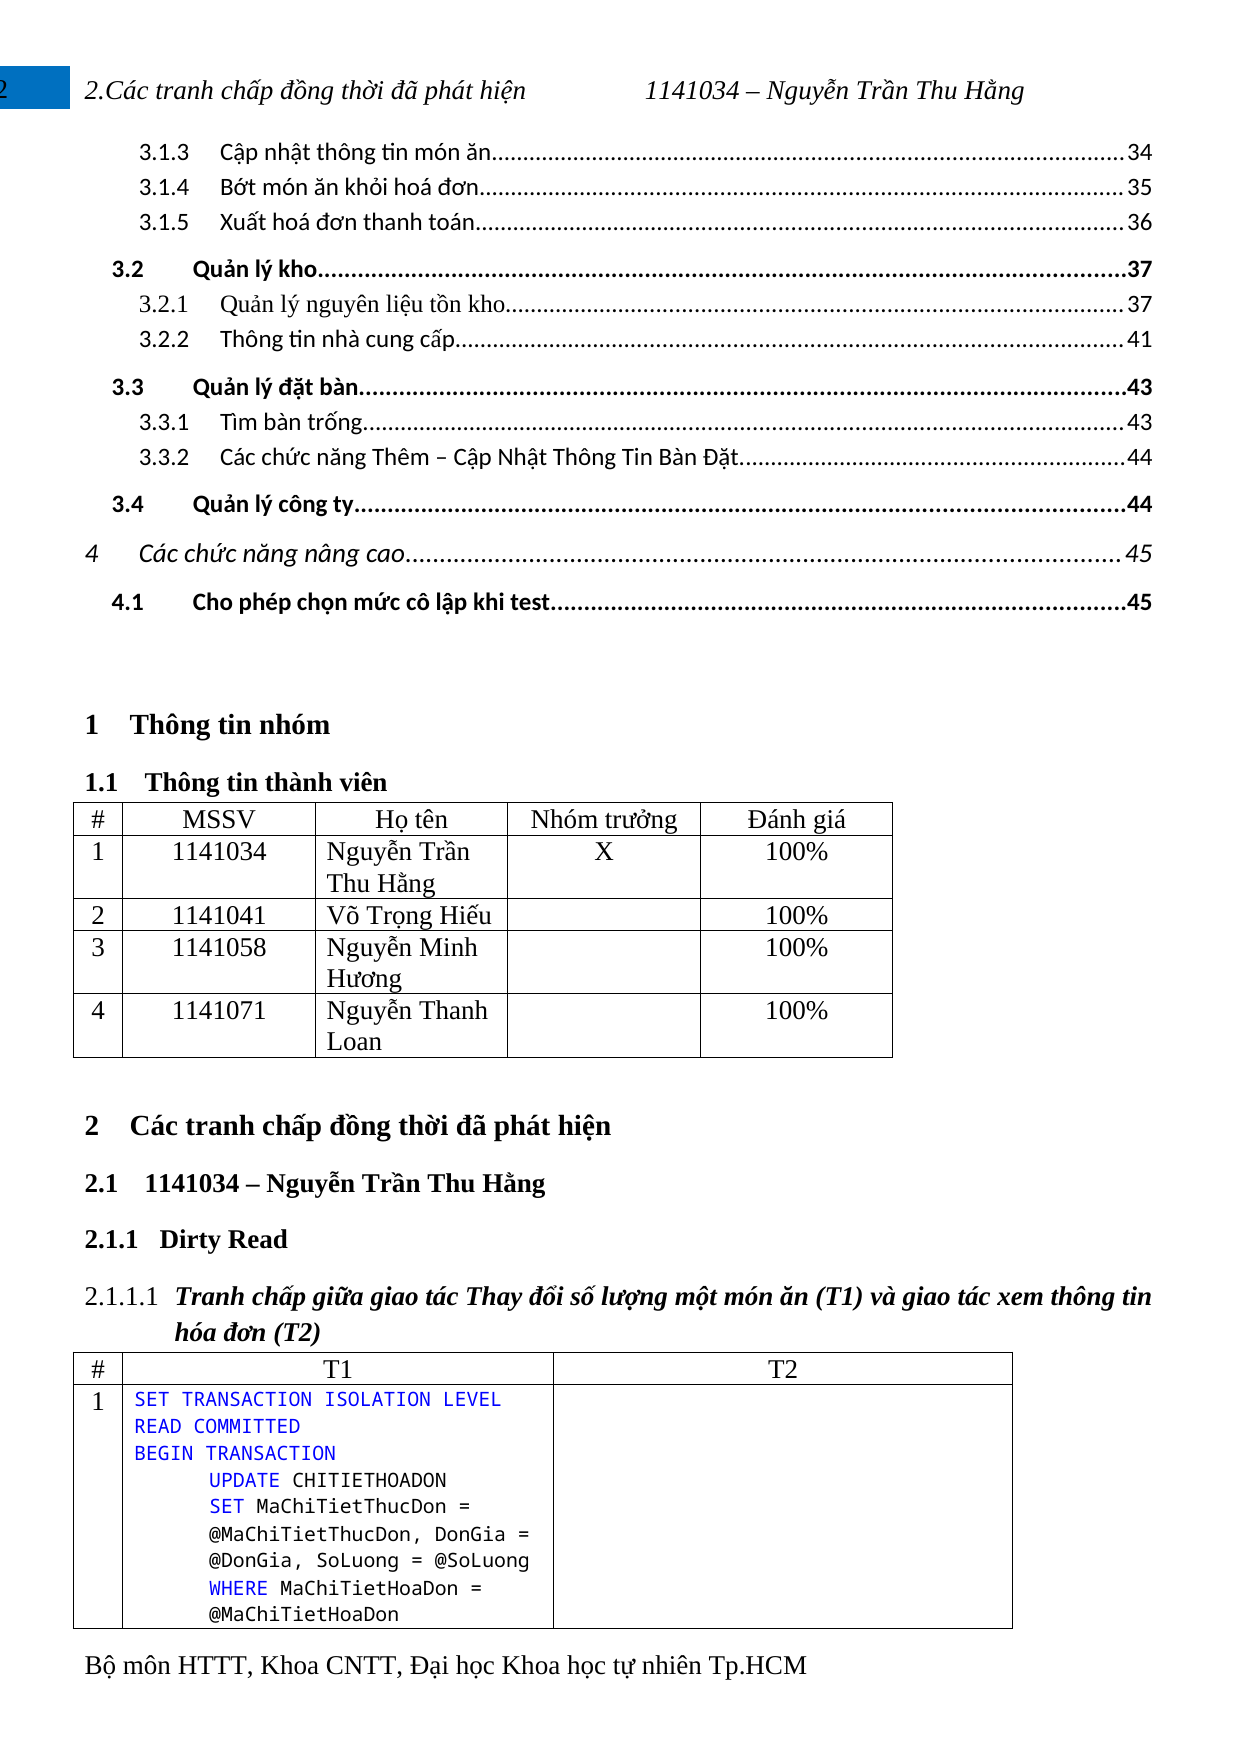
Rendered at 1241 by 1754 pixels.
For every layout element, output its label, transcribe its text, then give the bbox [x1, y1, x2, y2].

table_cell [508, 994, 700, 1057]
table_header T1 [123, 1353, 553, 1384]
table_cell 100% [701, 931, 892, 993]
table_header Đánh giá [701, 803, 892, 834]
table_cell Nguyễn Minh Hương [316, 931, 507, 993]
table_header T2 [554, 1353, 1012, 1384]
table_header MSSV [123, 803, 315, 834]
subtitle Thông tin thành viên [84, 767, 1153, 798]
table_header Họ tên [316, 803, 507, 834]
subtitle Các tranh chấp đồng thời đã phát hiện [84, 1108, 1153, 1141]
table_cell 2 [74, 899, 122, 930]
table_header Nhóm trưởng [508, 803, 700, 834]
table_header # [74, 803, 122, 834]
subtitle Tranh chấp giữa giao tác Thay đổi số lượng một món ăn (T1) và giao tác xem thông tin hóa đơn (T2) [84, 1280, 1153, 1347]
table_cell 1 [74, 836, 122, 898]
table_cell 1141041 [123, 899, 315, 930]
table_cell [554, 1385, 1012, 1628]
table_cell 3 [74, 931, 122, 993]
table_cell 4 [74, 994, 122, 1057]
table_cell Võ Trọng Hiếu [316, 899, 507, 930]
table_cell 1141034 [123, 836, 315, 898]
table_cell 1 [74, 1385, 122, 1628]
table_cell Nguyễn Trần Thu Hằng [316, 836, 507, 898]
table_cell 1141058 [123, 931, 315, 993]
subtitle Dirty Read [84, 1224, 1153, 1255]
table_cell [123, 1385, 553, 1628]
table_cell 100% [701, 899, 892, 930]
subtitle 1141034 – Nguyễn Trần Thu Hằng [84, 1167, 1153, 1198]
table_cell [508, 931, 700, 993]
table_cell [508, 899, 700, 930]
table_cell 1141071 [123, 994, 315, 1057]
table_cell Nguyễn Thanh Loan [316, 994, 507, 1057]
subtitle Thông tin nhóm [84, 707, 1153, 741]
table_header # [74, 1353, 122, 1384]
table_cell 100% [701, 836, 892, 898]
table_cell X [508, 836, 700, 898]
table_cell 100% [701, 994, 892, 1057]
